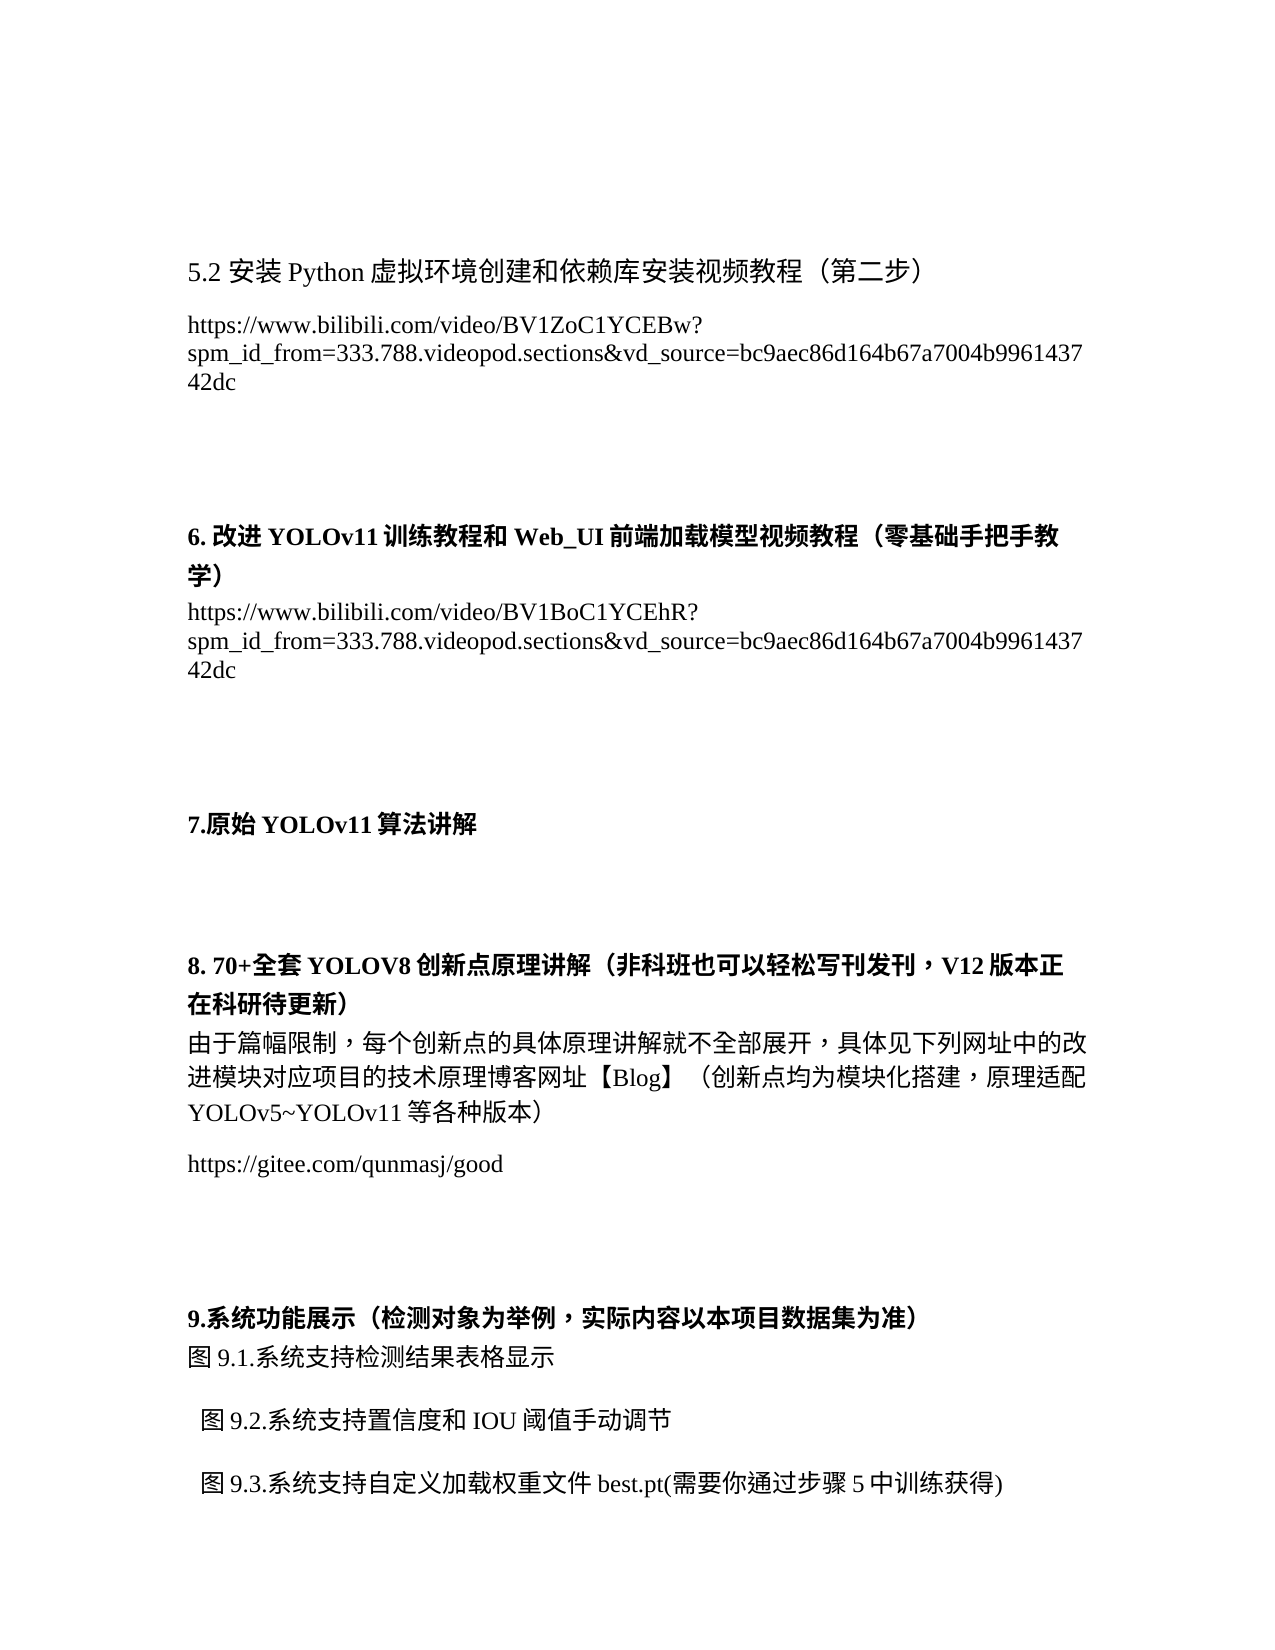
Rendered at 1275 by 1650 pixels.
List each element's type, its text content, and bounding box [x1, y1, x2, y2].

subtitle 6. 改进YOLOv11训练教程和Web_UI前端加载模型视频教程（零基础手把手教学） [187, 519, 1087, 592]
text https://www.bilibili.com/video/BV1BoC1YCEhR?spm_id_from=333.788.videopod.sections&vd_source=bc9aec86d164b67a7004b996143742dc [187, 597, 1087, 683]
subtitle 8. 70+全套YOLOV8创新点原理讲解（非科班也可以轻松写刊发刊，V12版本正在科研待更新） [187, 948, 1087, 1021]
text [187, 1340, 1087, 1499]
text https://www.bilibili.com/video/BV1ZoC1YCEBw?spm_id_from=333.788.videopod.sections&vd_source=bc9aec86d164b67a7004b996143742dc [187, 310, 1087, 396]
text https://gitee.com/qunmasj/good [187, 1149, 1087, 1178]
text 5.2 安装Python虚拟环境创建和依赖库安装视频教程（第二步） [187, 252, 1087, 289]
text 由于篇幅限制，每个创新点的具体原理讲解就不全部展开，具体见下列网址中的改进模块对应项目的技术原理博客网址【Blog】（创新点均为模块化搭建，原理适配YOLOv5~YOLOv11等各种版本） [187, 1026, 1087, 1128]
subtitle 7.原始YOLOv11算法讲解 [187, 806, 1087, 841]
subtitle 9.系统功能展示（检测对象为举例，实际内容以本项目数据集为准） [187, 1301, 1087, 1335]
